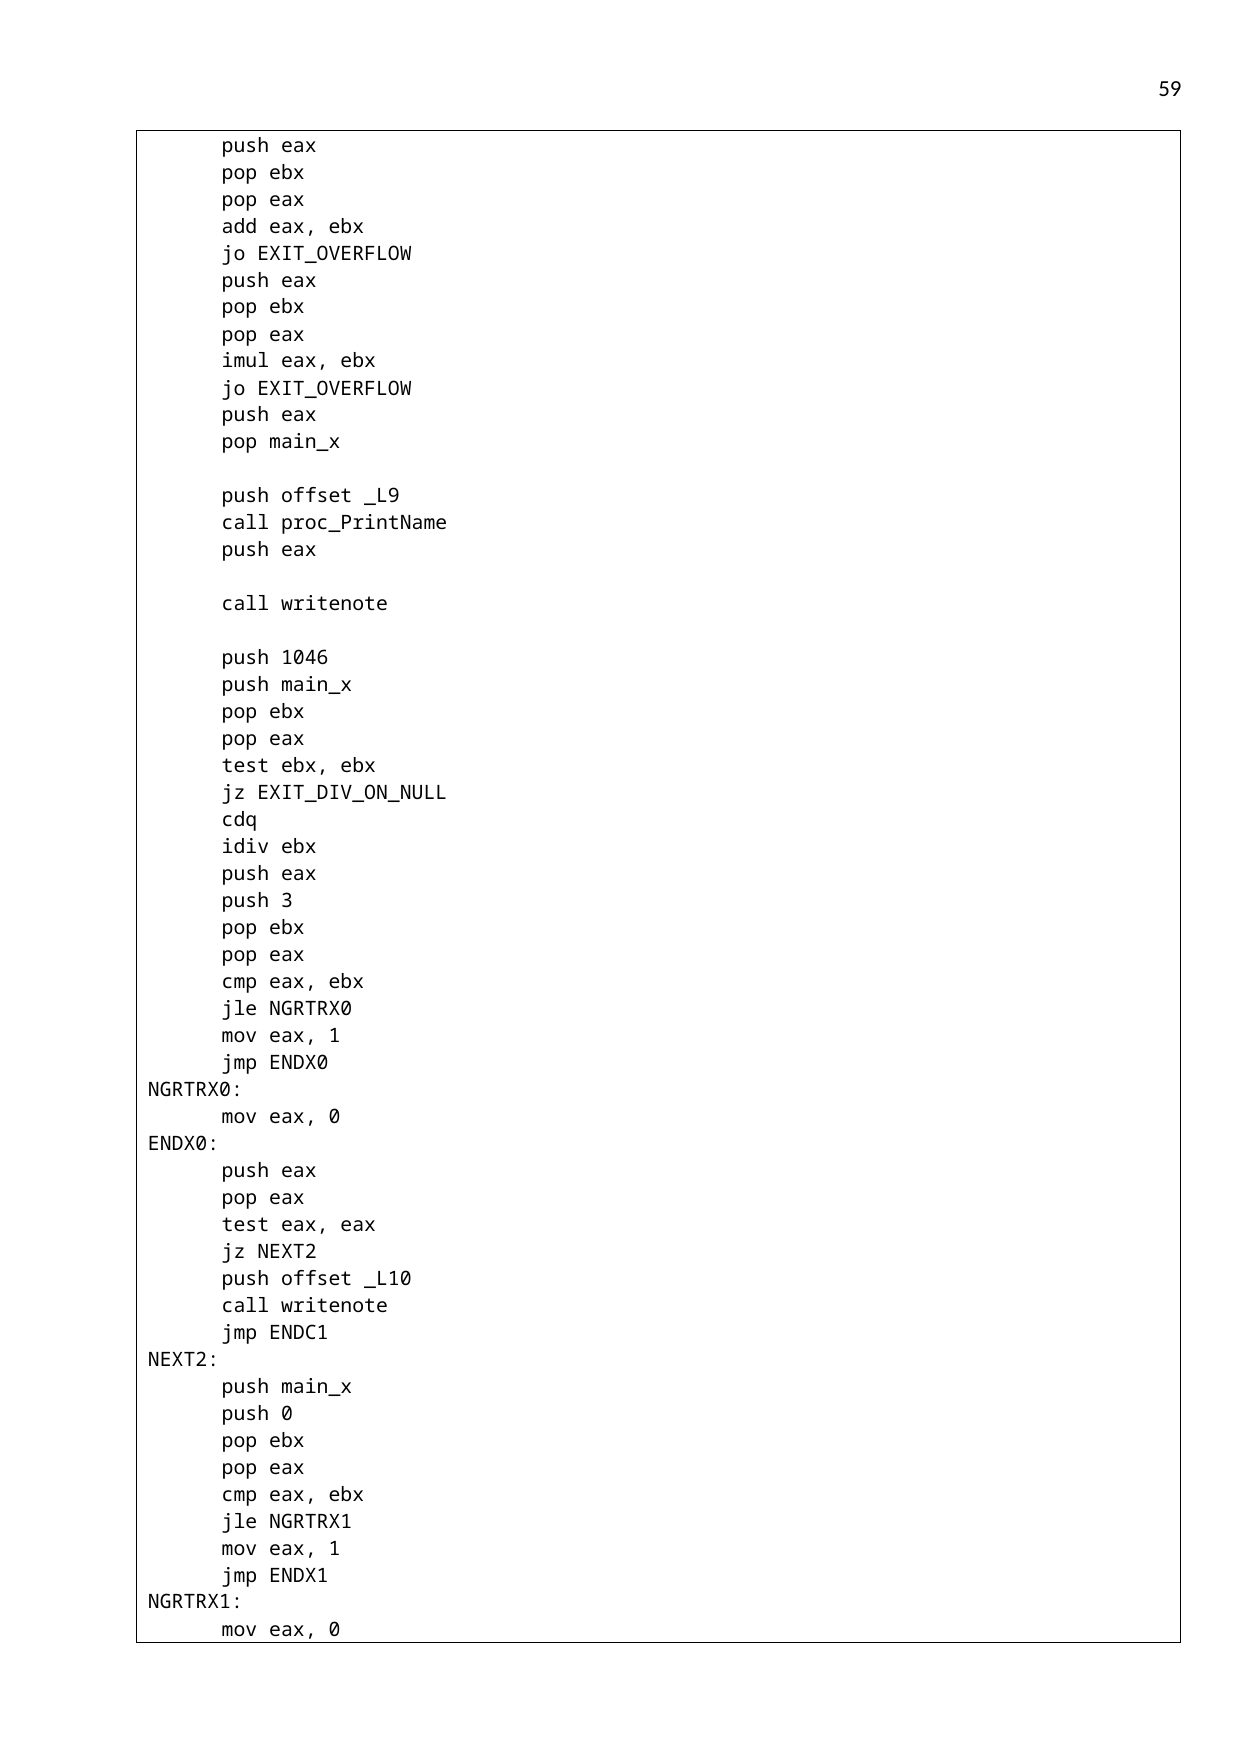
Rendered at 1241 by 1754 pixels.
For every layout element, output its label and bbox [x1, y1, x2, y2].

table_header [137, 131, 1180, 1642]
